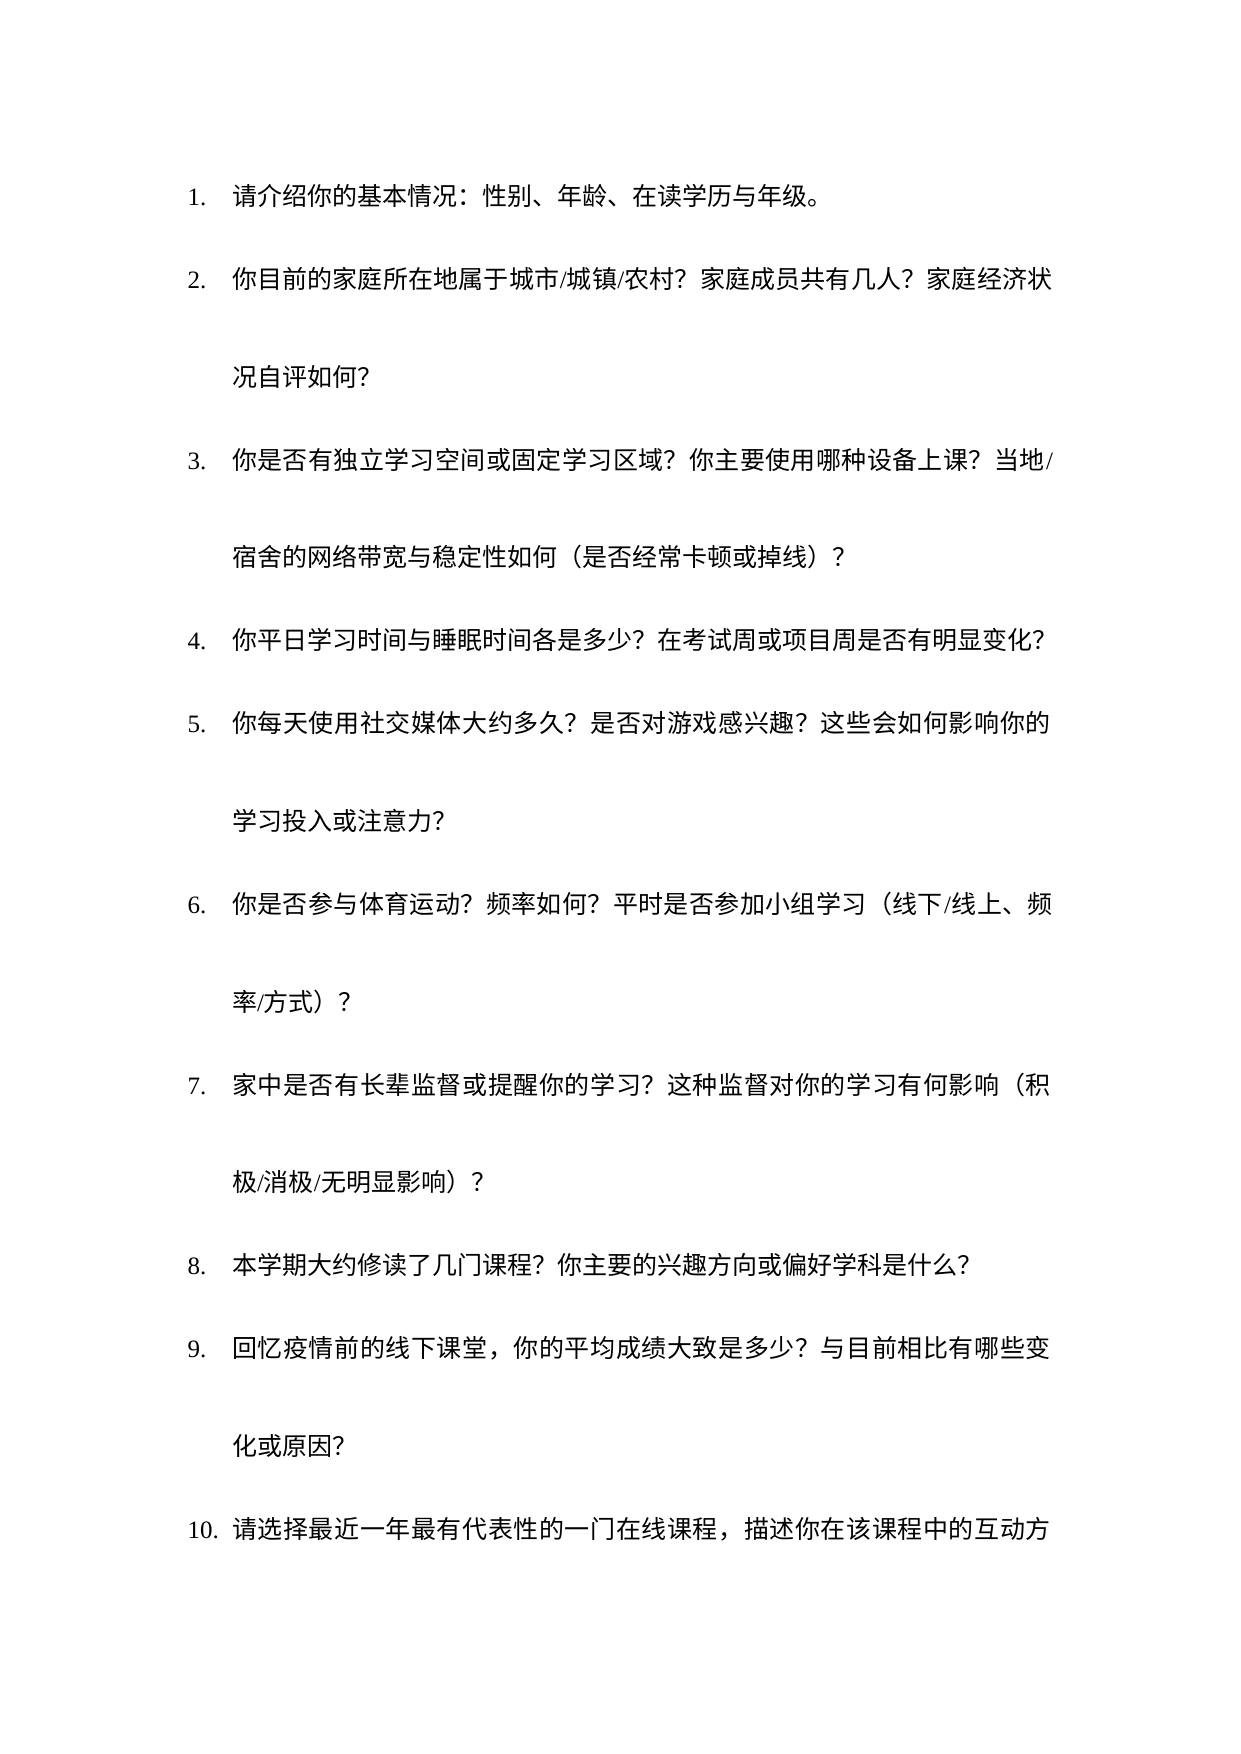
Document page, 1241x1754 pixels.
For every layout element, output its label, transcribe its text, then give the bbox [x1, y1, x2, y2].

list 你是否参与体育运动？频率如何？平时是否参加小组学习（线下/线上、频率/方式）？ [187, 870, 1053, 1033]
list 家中是否有长辈监督或提醒你的学习？这种监督对你的学习有何影响（积极/消极/无明显影响）？ [187, 1051, 1053, 1213]
list 你目前的家庭所在地属于城市/城镇/农村？家庭成员共有几人？家庭经济状况自评如何？ [187, 245, 1053, 408]
list 你平日学习时间与睡眠时间各是多少？在考试周或项目周是否有明显变化？ [187, 606, 1053, 671]
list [187, 1495, 1053, 1560]
list 请介绍你的基本情况：性别、年龄、在读学历与年级。 [187, 162, 1053, 227]
list 你是否有独立学习空间或固定学习区域？你主要使用哪种设备上课？当地/宿舍的网络带宽与稳定性如何（是否经常卡顿或掉线）？ [187, 426, 1053, 588]
list 本学期大约修读了几门课程？你主要的兴趣方向或偏好学科是什么？ [187, 1231, 1053, 1296]
list 回忆疫情前的线下课堂，你的平均成绩大致是多少？与目前相比有哪些变化或原因？ [187, 1314, 1053, 1477]
list 你每天使用社交媒体大约多久？是否对游戏感兴趣？这些会如何影响你的学习投入或注意力？ [187, 689, 1053, 852]
